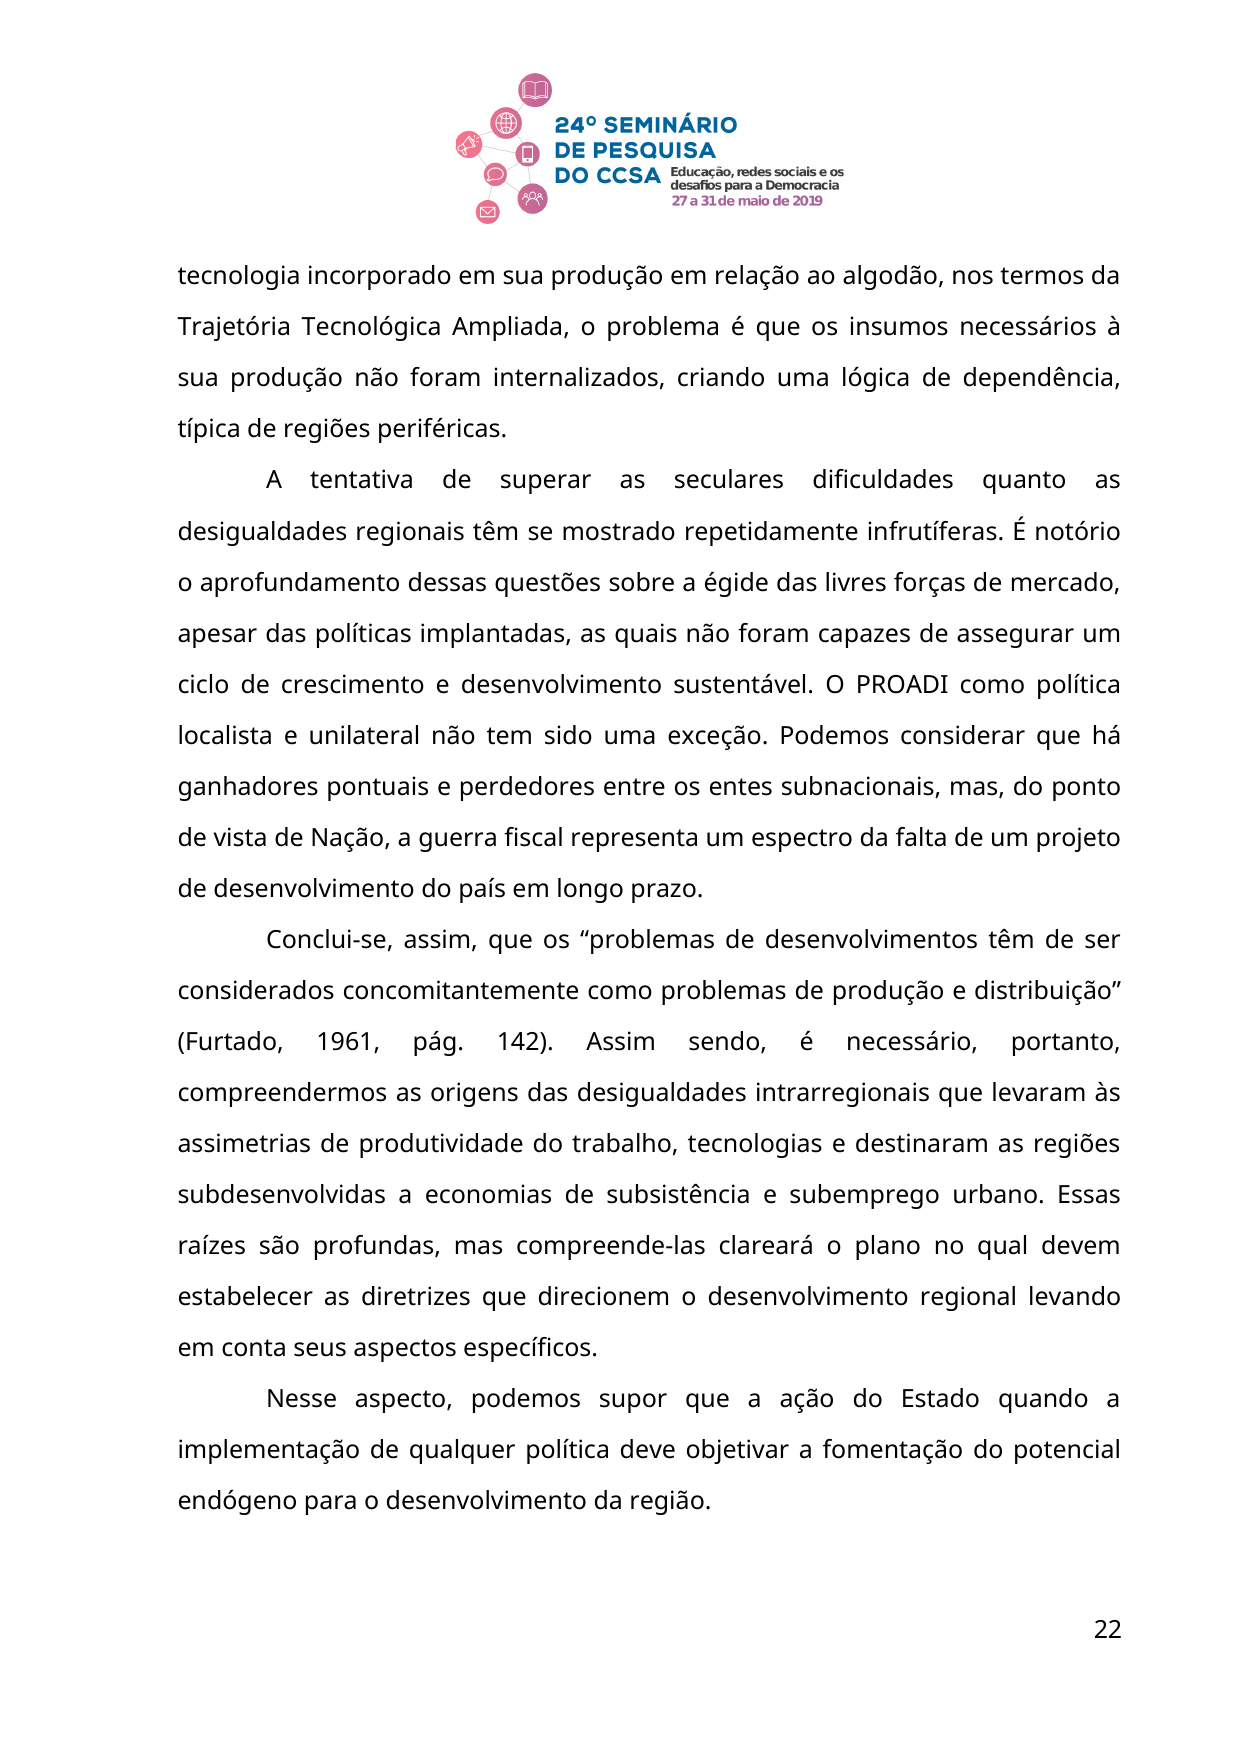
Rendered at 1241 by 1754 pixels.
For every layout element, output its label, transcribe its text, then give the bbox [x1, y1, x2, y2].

text A tentativa de superar as seculares dificuldades quanto as desigualdades regionais têm se mostrado repetidamente infrutíferas. É notório o aprofundamento dessas questões sobre a égide das livres forças de mercado, apesar das políticas implantadas, as quais não foram capazes de assegurar um ciclo de crescimento e desenvolvimento sustentável. O PROADI como política localista e unilateral não tem sido uma exceção. Podemos considerar que há ganhadores pontuais e perdedores entre os entes subnacionais, mas, do ponto de vista de Nação, a guerra fiscal representa um espectro da falta de um projeto de desenvolvimento do país em longo prazo. [177, 462, 1122, 904]
picture [455, 73, 844, 224]
text Conclui-se, assim, que os “problemas de desenvolvimentos têm de ser considerados concomitantemente como problemas de produção e distribuição” (Furtado, 1961, pág. 142). Assim sendo, é necessário, portanto, compreendermos as origens das desigualdades intrarregionais que levaram às assimetrias de produtividade do trabalho, tecnologias e destinaram as regiões subdesenvolvidas a economias de subsistência e subemprego urbano. Essas raízes são profundas, mas compreende-las clareará o plano no qual devem estabelecer as diretrizes que direcionem o desenvolvimento regional levando em conta seus aspectos específicos. [177, 921, 1122, 1364]
text Nesse aspecto, podemos supor que a ação do Estado quando a implementação de qualquer política deve objetivar a fomentação do potencial endógeno para o desenvolvimento da região. [177, 1381, 1122, 1517]
